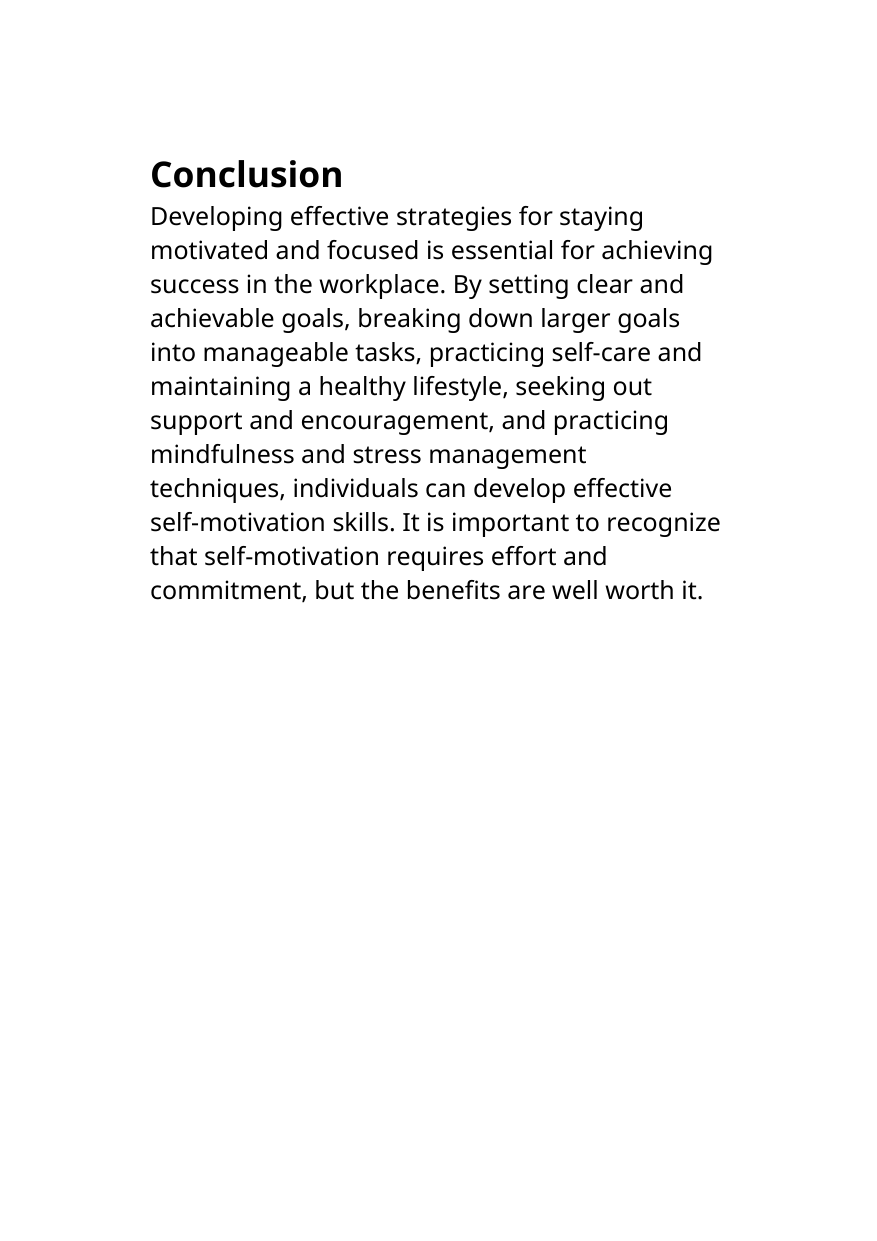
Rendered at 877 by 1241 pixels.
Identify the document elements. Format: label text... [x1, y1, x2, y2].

subtitle Conclusion [150, 150, 727, 198]
text Developing effective strategies for staying motivated and focused is essential for achieving success in the workplace. By setting clear and achievable goals, breaking down larger goals into manageable tasks, practicing self-care and maintaining a healthy lifestyle, seeking out support and encouragement, and practicing mindfulness and stress management techniques, individuals can develop effective self-motivation skills. It is important to recognize that self-motivation requires effort and commitment, but the benefits are well worth it. [150, 198, 727, 607]
